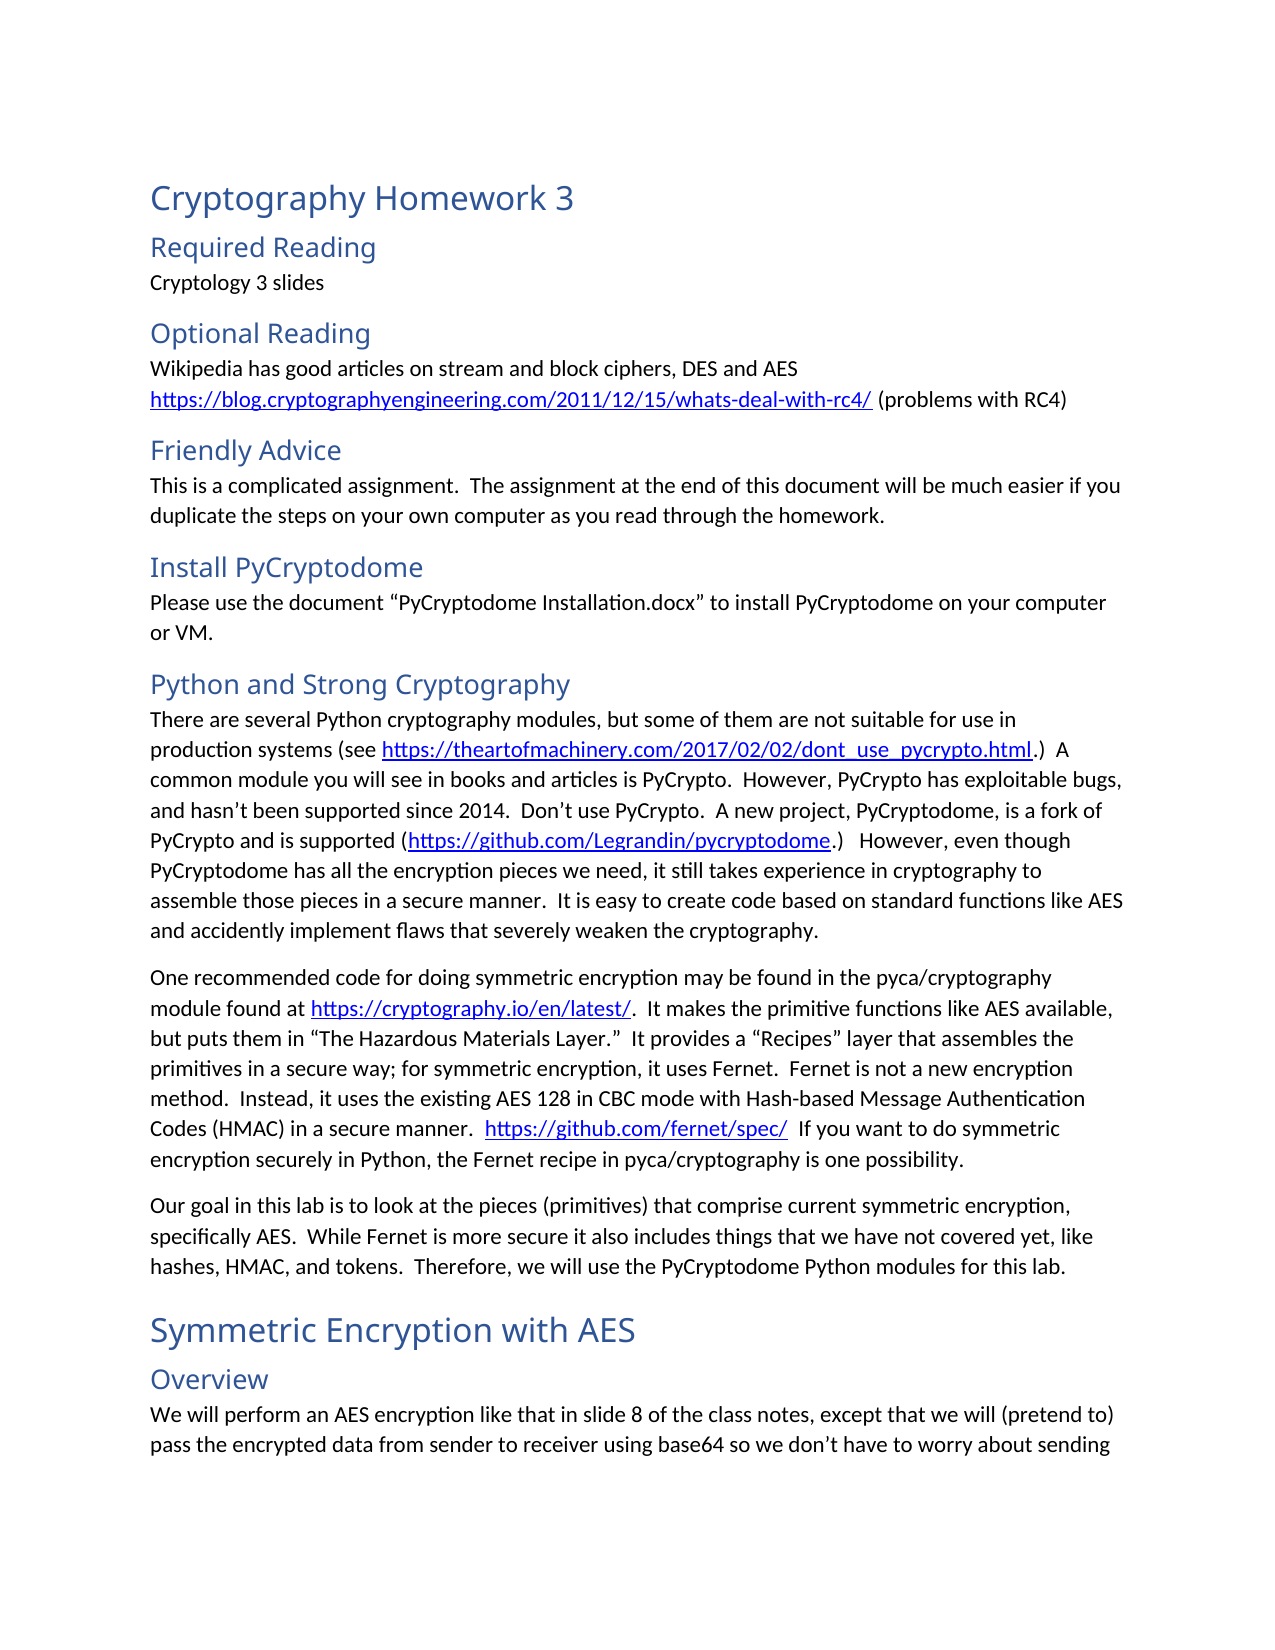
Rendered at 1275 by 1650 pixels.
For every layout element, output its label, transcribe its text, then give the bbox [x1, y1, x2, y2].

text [150, 1400, 1125, 1458]
text There are several Python cryptography modules, but some of them are not suitable for use in production systems (see https://theartofmachinery.com/2017/02/02/dont_use_pycrypto.html.) A common module you will see in books and articles is PyCrypto. However, PyCrypto has exploitable bugs, and hasn’t been supported since 2014. Don’t use PyCrypto. A new project, PyCryptodome, is a fork of PyCrypto and is supported (https://github.com/Legrandin/pycryptodome.) However, even though PyCryptodome has all the encryption pieces we need, it still takes experience in cryptography to assemble those pieces in a secure manner. It is easy to create code based on standard functions like AES and accidently implement flaws that severely weaken the cryptography. [150, 705, 1125, 945]
text Please use the document “PyCryptodome Installation.docx” to install PyCryptodome on your computer or VM. [150, 588, 1125, 647]
text One recommended code for doing symmetric encryption may be found in the pyca/cryptography module found at https://cryptography.io/en/latest/. It makes the primitive functions like AES available, but puts them in “The Hazardous Materials Layer.” It provides a “Recipes” layer that assembles the primitives in a secure way; for symmetric encryption, it uses Fernet. Fernet is not a new encryption method. Instead, it uses the existing AES 128 in CBC mode with Hash-based Message Authentication Codes (HMAC) in a secure manner. https://github.com/fernet/spec/ If you want to do symmetric encryption securely in Python, the Fernet recipe in pyca/cryptography is one possibility. [150, 963, 1125, 1173]
subtitle Symmetric Encryption with AES [150, 1307, 1125, 1353]
subtitle Friendly Advice [150, 432, 1125, 468]
text This is a complicated assignment. The assignment at the end of this document will be much easier if you duplicate the steps on your own computer as you read through the homework. [150, 471, 1125, 530]
subtitle Python and Strong Cryptography [150, 665, 1125, 702]
subtitle Install PyCryptodome [150, 548, 1125, 585]
text Cryptology 3 slides [150, 268, 1125, 296]
subtitle Overview [150, 1360, 1125, 1397]
subtitle Required Reading [150, 228, 1125, 265]
text Wikipedia has good articles on stream and block ciphers, DES and AES https://blog.cryptographyengineering.com/2011/12/15/whats-deal-with-rc4/ (problems with RC4) [150, 354, 1125, 413]
text Our goal in this lab is to look at the pieces (primitives) that comprise current symmetric encryption, specifically AES. While Fernet is more secure it also includes things that we have not covered yet, like hashes, HMAC, and tokens. Therefore, we will use the PyCryptodome Python modules for this lab. [150, 1192, 1125, 1280]
subtitle Cryptography Homework 3 [150, 175, 1125, 220]
subtitle Optional Reading [150, 315, 1125, 352]
